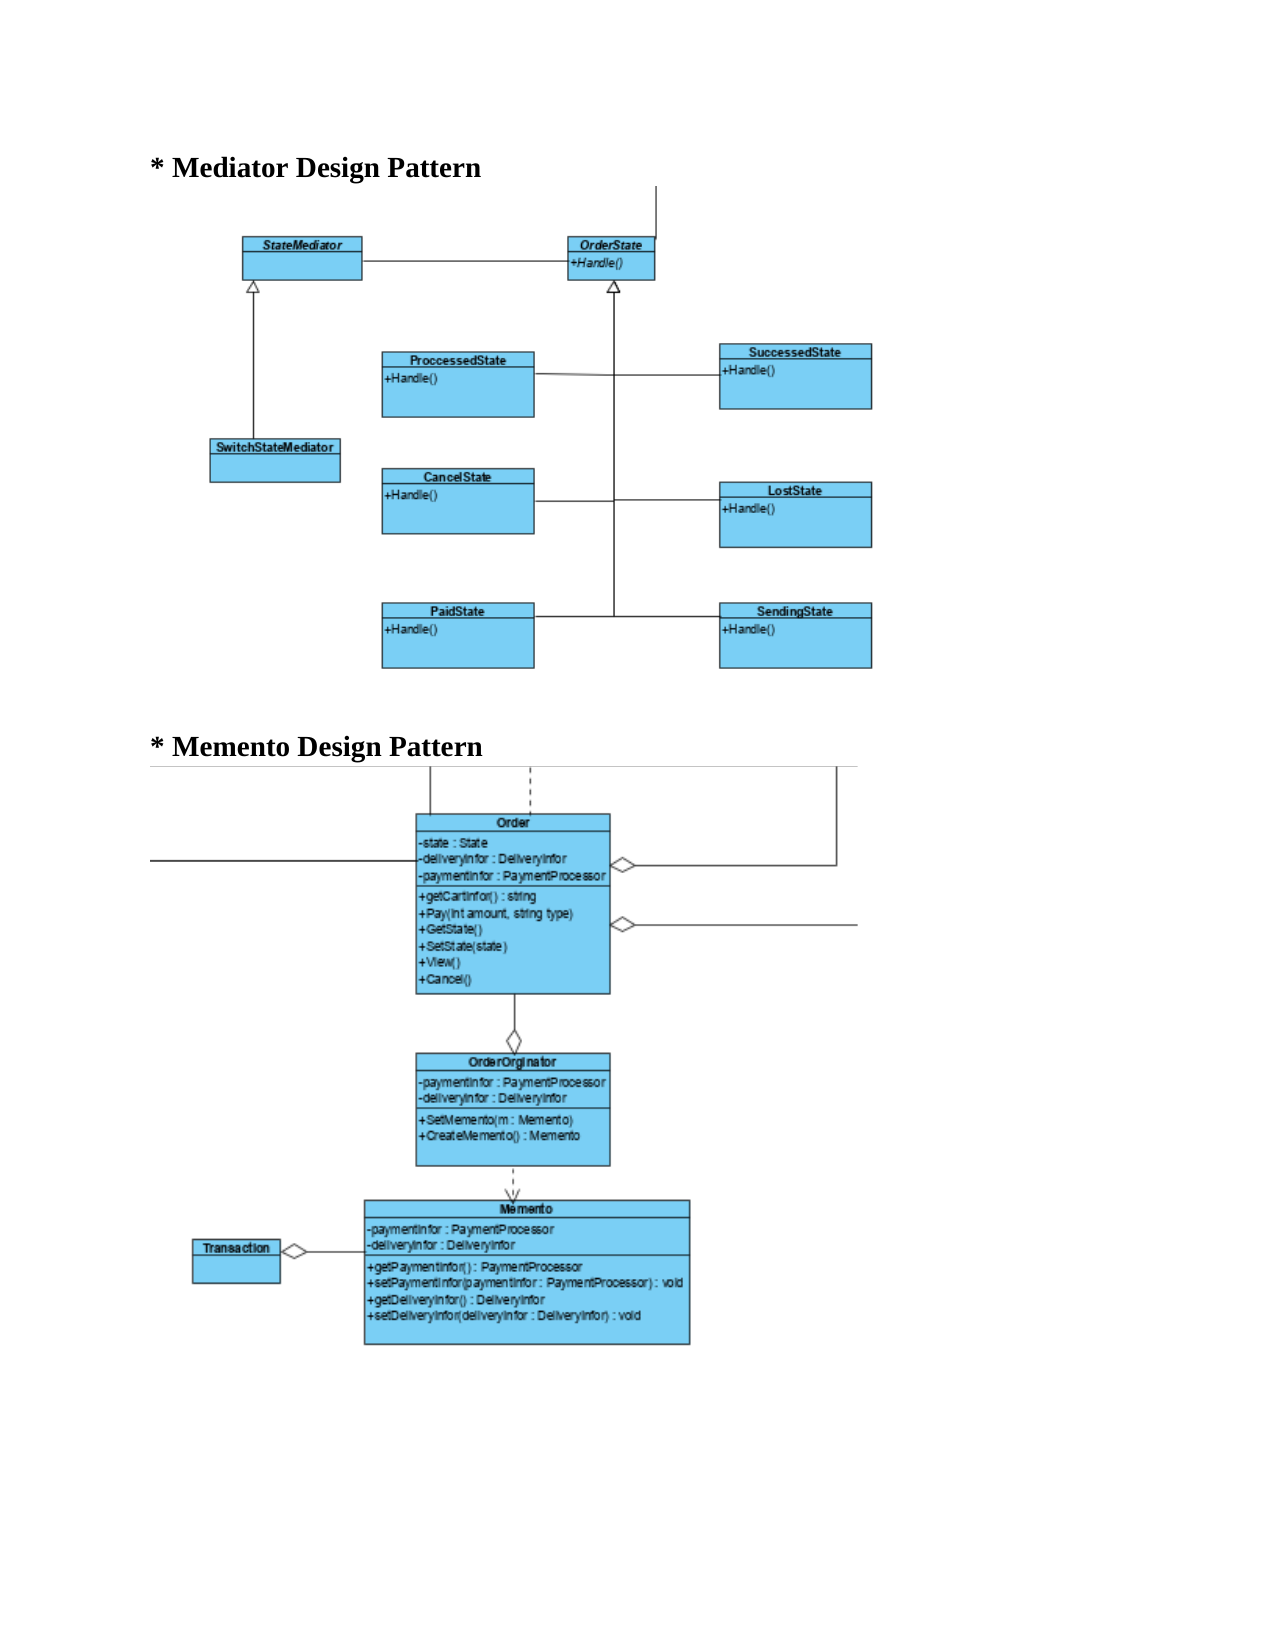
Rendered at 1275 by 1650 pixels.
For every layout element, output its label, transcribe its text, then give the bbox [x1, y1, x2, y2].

picture [150, 765, 858, 1386]
subtitle * Mediator Design Pattern [150, 150, 1125, 183]
picture [150, 186, 928, 711]
subtitle * Memento Design Pattern [150, 729, 1125, 763]
